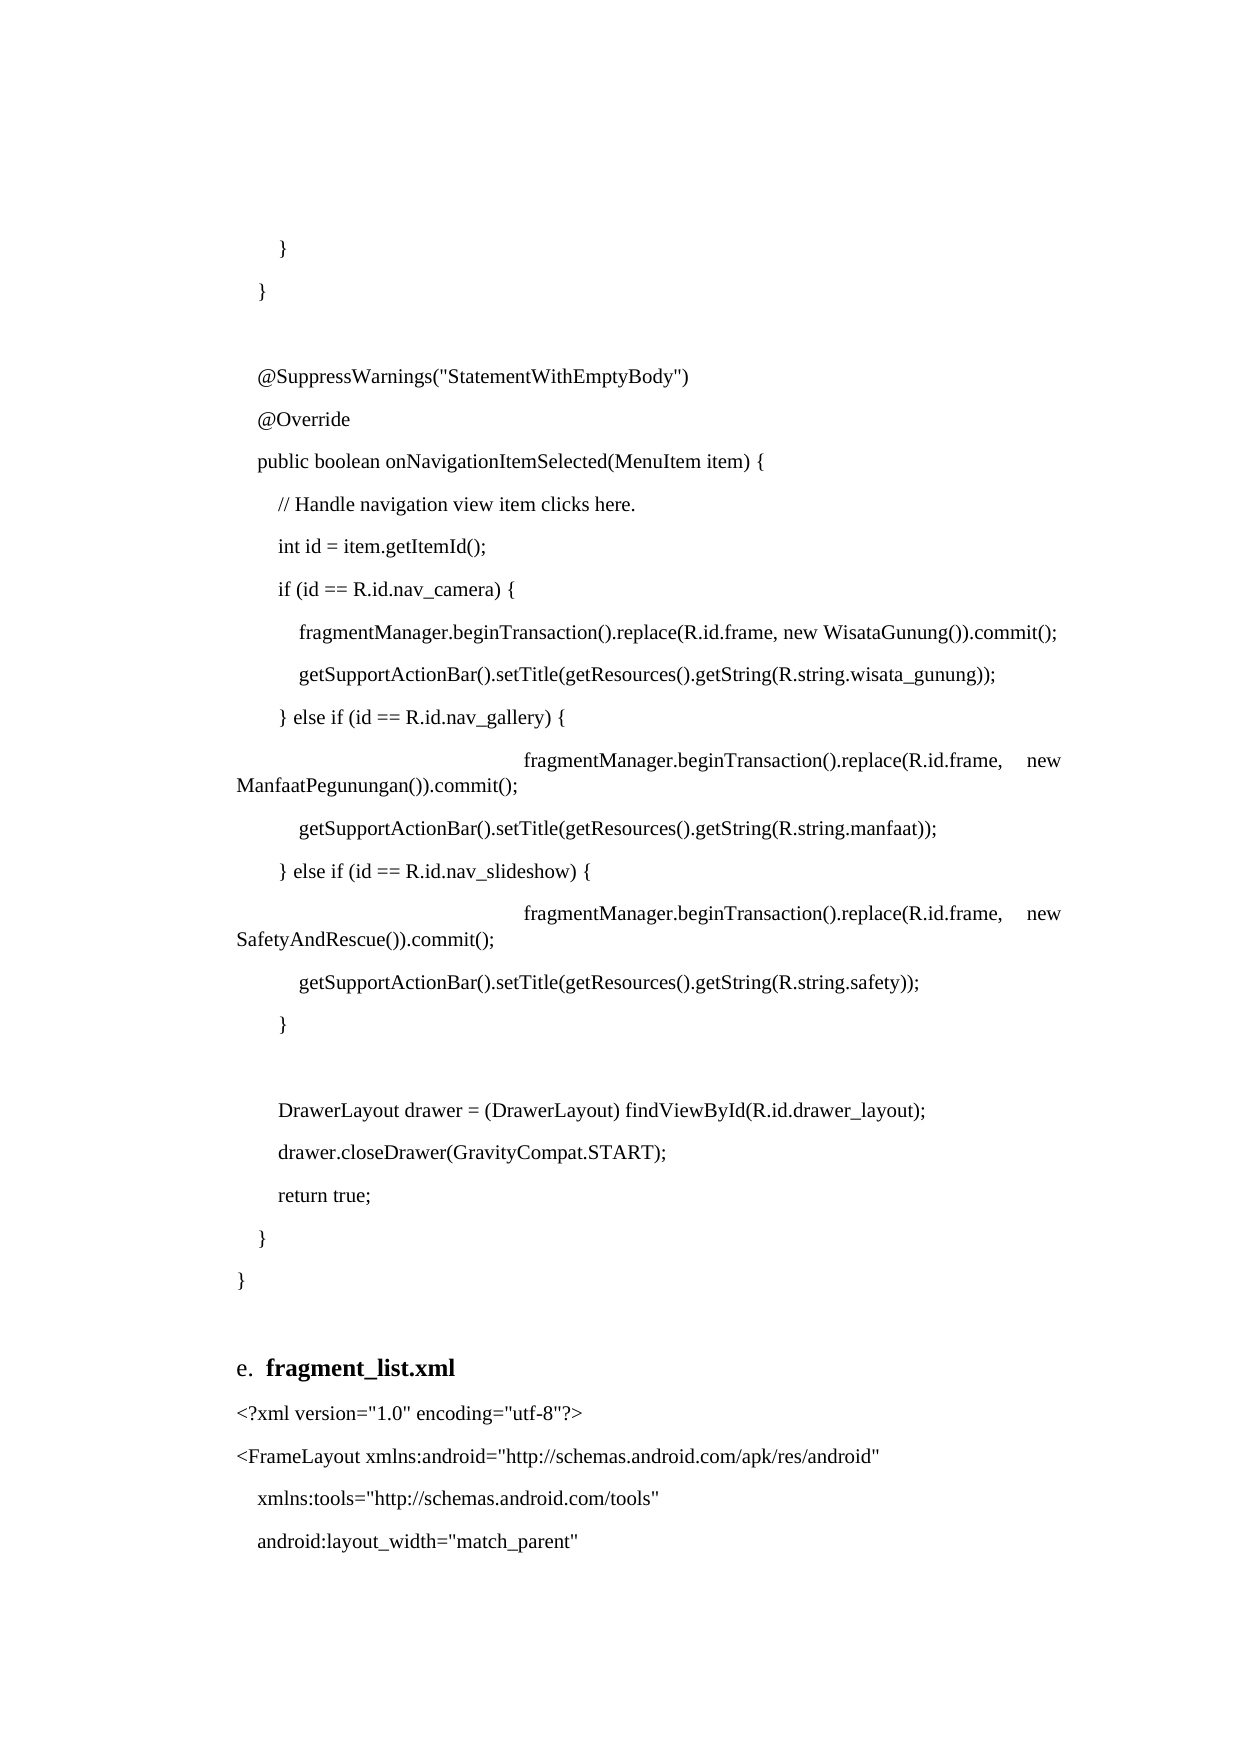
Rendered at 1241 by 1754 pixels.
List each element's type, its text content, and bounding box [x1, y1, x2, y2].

text android:layout_width="match_parent" [236, 1529, 1063, 1553]
text @SuppressWarnings("StatementWithEmptyBody") [236, 364, 1063, 388]
text return true; [236, 1183, 1063, 1207]
text // Handle navigation view item clicks here. [236, 492, 1063, 516]
text drawer.closeDrawer(GravityCompat.START); [236, 1140, 1063, 1164]
text fragmentManager.beginTransaction().replace(R.id.frame, new ManfaatPegunungan()).commit(); [236, 747, 1063, 797]
text <?xml version="1.0" encoding="utf-8"?> [236, 1401, 1063, 1425]
text <FrameLayout xmlns:android="http://schemas.android.com/apk/res/android" [236, 1443, 1063, 1468]
text } [236, 1012, 1063, 1036]
text getSupportActionBar().setTitle(getResources().getString(R.string.safety)); [236, 970, 1063, 994]
text } [236, 236, 1063, 260]
text } [236, 1268, 1063, 1292]
text fragmentManager.beginTransaction().replace(R.id.frame, new WisataGunung()).commit(); [236, 620, 1063, 644]
text getSupportActionBar().setTitle(getResources().getString(R.string.wisata_gunung)); [236, 662, 1063, 686]
text } [236, 1225, 1063, 1249]
text getSupportActionBar().setTitle(getResources().getString(R.string.manfaat)); [236, 816, 1063, 840]
text @Override [236, 407, 1063, 431]
text } else if (id == R.id.nav_gallery) { [236, 705, 1063, 729]
text xmlns:tools="http://schemas.android.com/tools" [236, 1486, 1063, 1510]
text if (id == R.id.nav_camera) { [236, 577, 1063, 601]
text int id = item.getItemId(); [236, 534, 1063, 558]
list fragment_list.xml [236, 1353, 1063, 1382]
text } else if (id == R.id.nav_slideshow) { [236, 859, 1063, 883]
text DrawerLayout drawer = (DrawerLayout) findViewById(R.id.drawer_layout); [236, 1098, 1063, 1122]
text public boolean onNavigationItemSelected(MenuItem item) { [236, 449, 1063, 473]
text fragmentManager.beginTransaction().replace(R.id.frame, new SafetyAndRescue()).commit(); [236, 901, 1063, 951]
text } [236, 279, 1063, 303]
